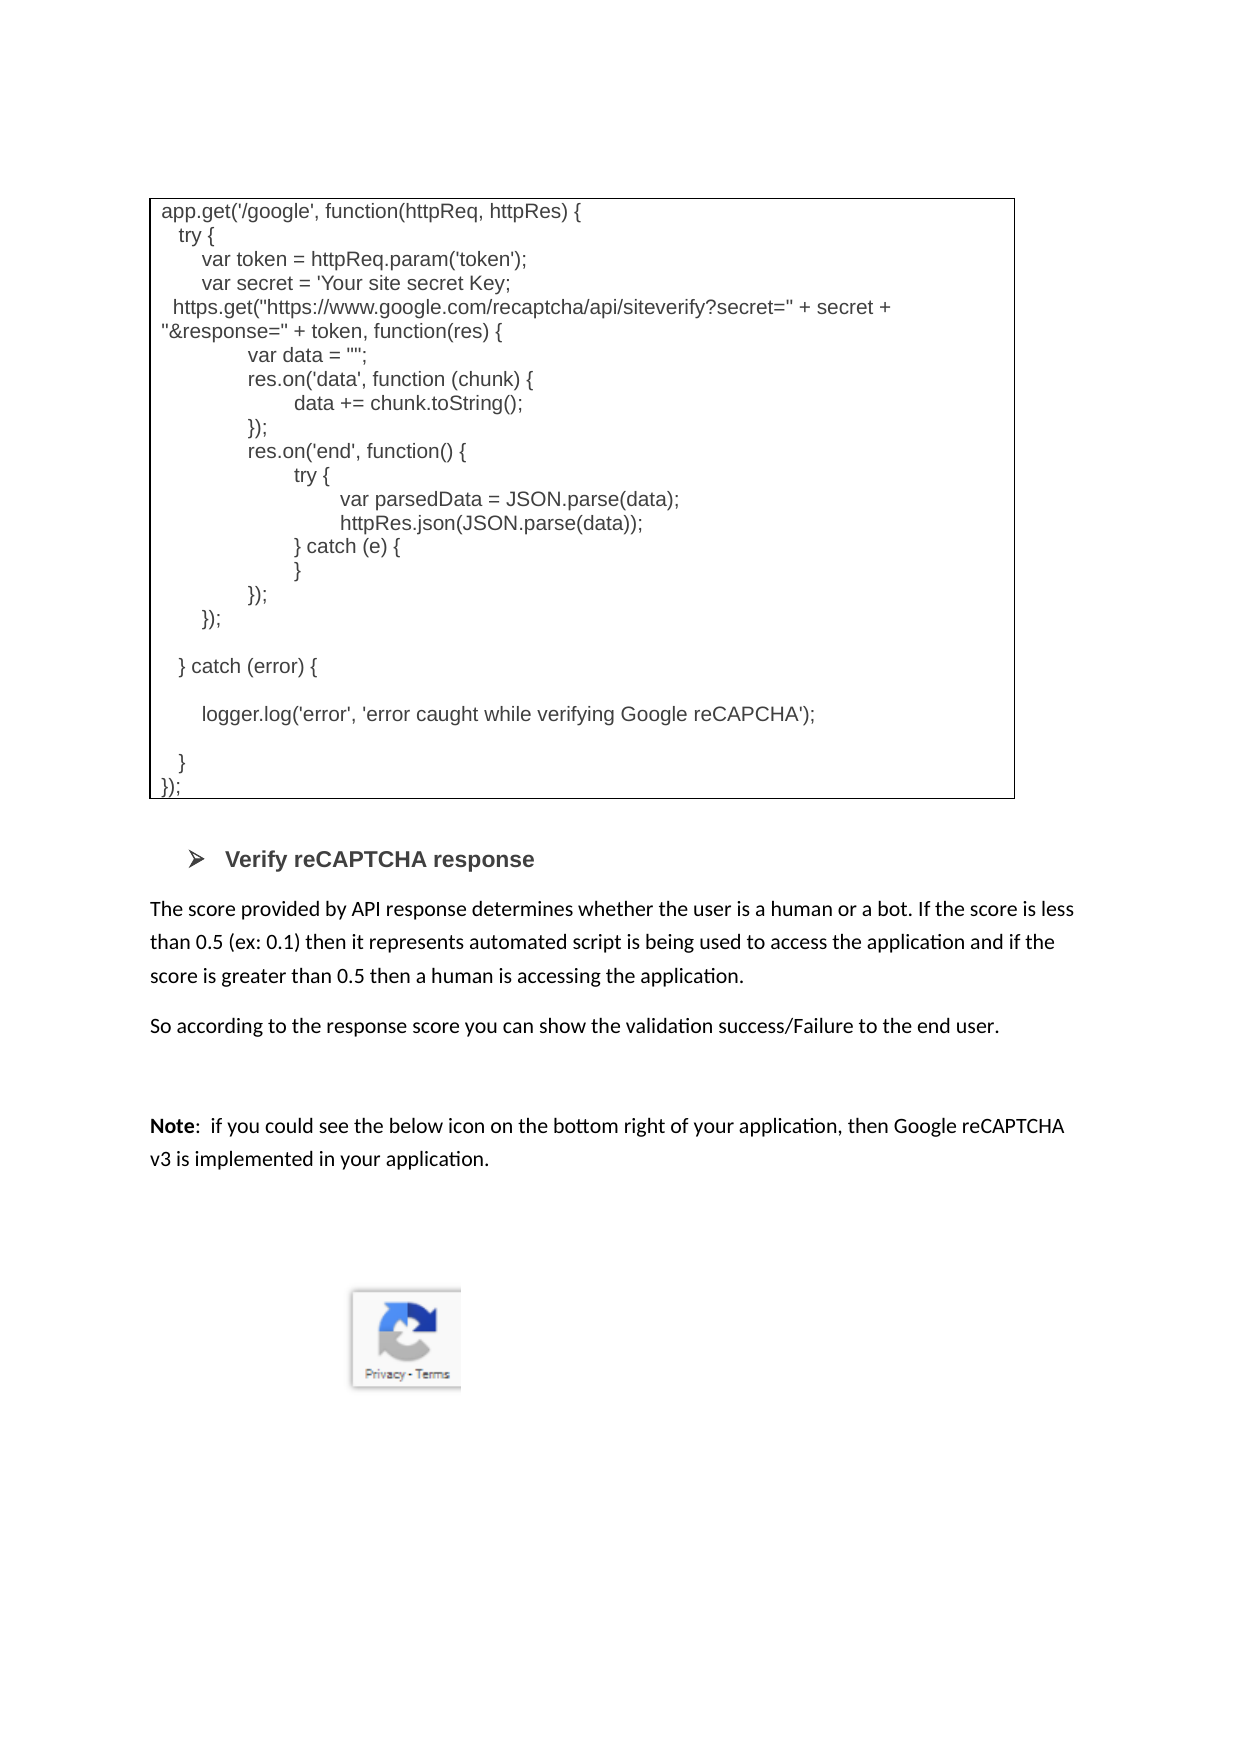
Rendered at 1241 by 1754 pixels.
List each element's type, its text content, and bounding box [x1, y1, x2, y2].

list Verify reCAPTCHA response [187, 846, 1090, 872]
text So according to the response score you can show the validation success/Failure to the end user. [150, 1012, 1090, 1038]
picture [150, 1195, 461, 1396]
text Note: if you could see the below icon on the bottom right of your application, then Google reCAPTCHA v3 is implemented in your application. [150, 1112, 1090, 1172]
table_header app.get('/google', function(httpReq, httpRes) { try { var token = httpReq.param('token'); var secret = 'Your site secret Key; https.get("https://www.google.com/recaptcha/api/siteverify?secret=" + secret + "&response=" + token, function(res) { var data = ""; res.on('data', function (chunk) { data += chunk.toString(); }); res.on('end', function() { try { var parsedData = JSON.parse(data); httpRes.json(JSON.parse(data)); } catch (e) { } }); }); } catch (error) { logger.log('error', 'error caught while verifying Google reCAPCHA'); } }); [151, 199, 1014, 798]
text The score provided by API response determines whether the user is a human or a bot. If the score is less than 0.5 (ex: 0.1) then it represents automated script is being used to access the application and if the score is greater than 0.5 then a human is accessing the application. [150, 895, 1090, 988]
